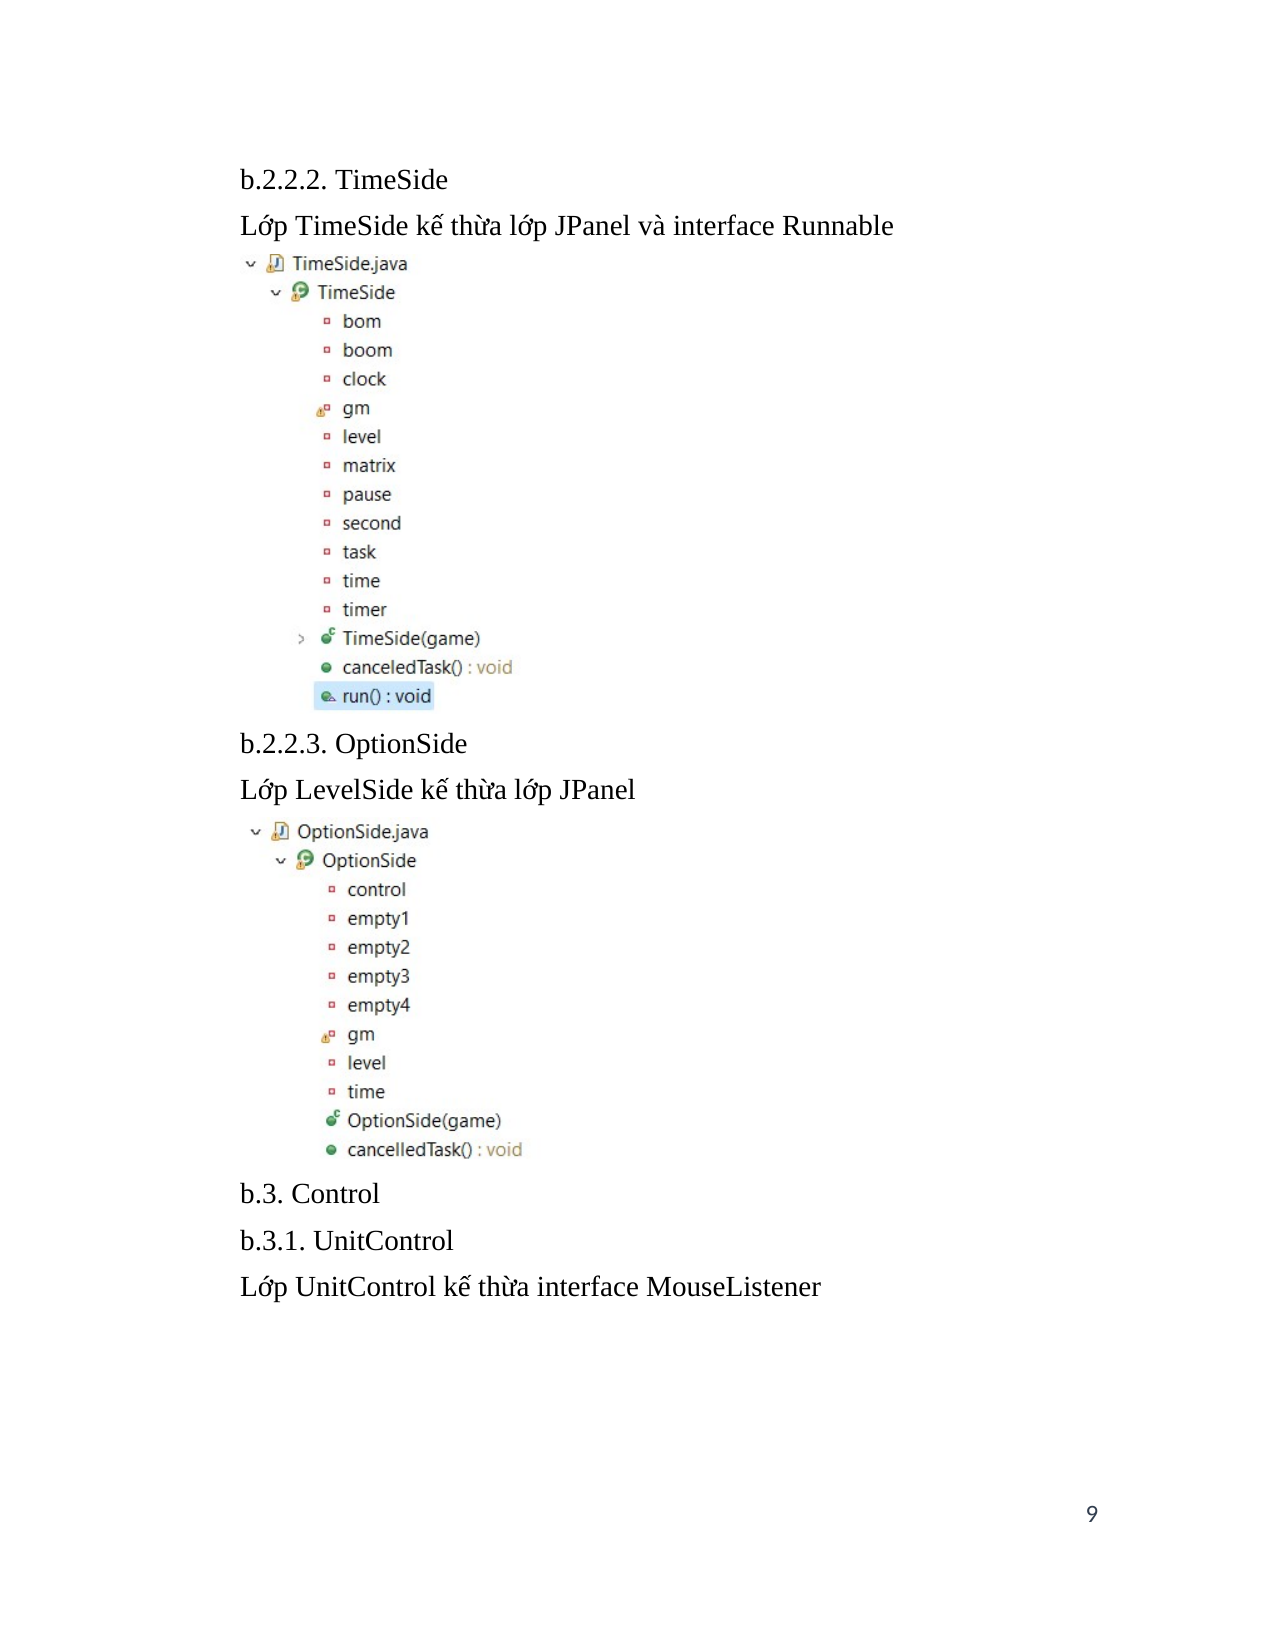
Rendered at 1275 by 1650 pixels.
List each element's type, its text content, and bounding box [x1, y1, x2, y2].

text Lớp TimeSide kế thừa lớp JPanel và interface Runnable [195, 208, 1095, 242]
text b.2.2.3. OptionSide [195, 726, 1095, 759]
text b.3.1. UnitControl [195, 1223, 1095, 1256]
picture [240, 254, 615, 714]
picture [240, 817, 563, 1165]
text b.3. Control [195, 1177, 1095, 1210]
text b.2.2.2. TimeSide [195, 162, 1095, 196]
text Lớp LevelSide kế thừa lớp JPanel [195, 772, 1095, 805]
text Lớp UnitControl kế thừa interface MouseListener [195, 1269, 1095, 1302]
